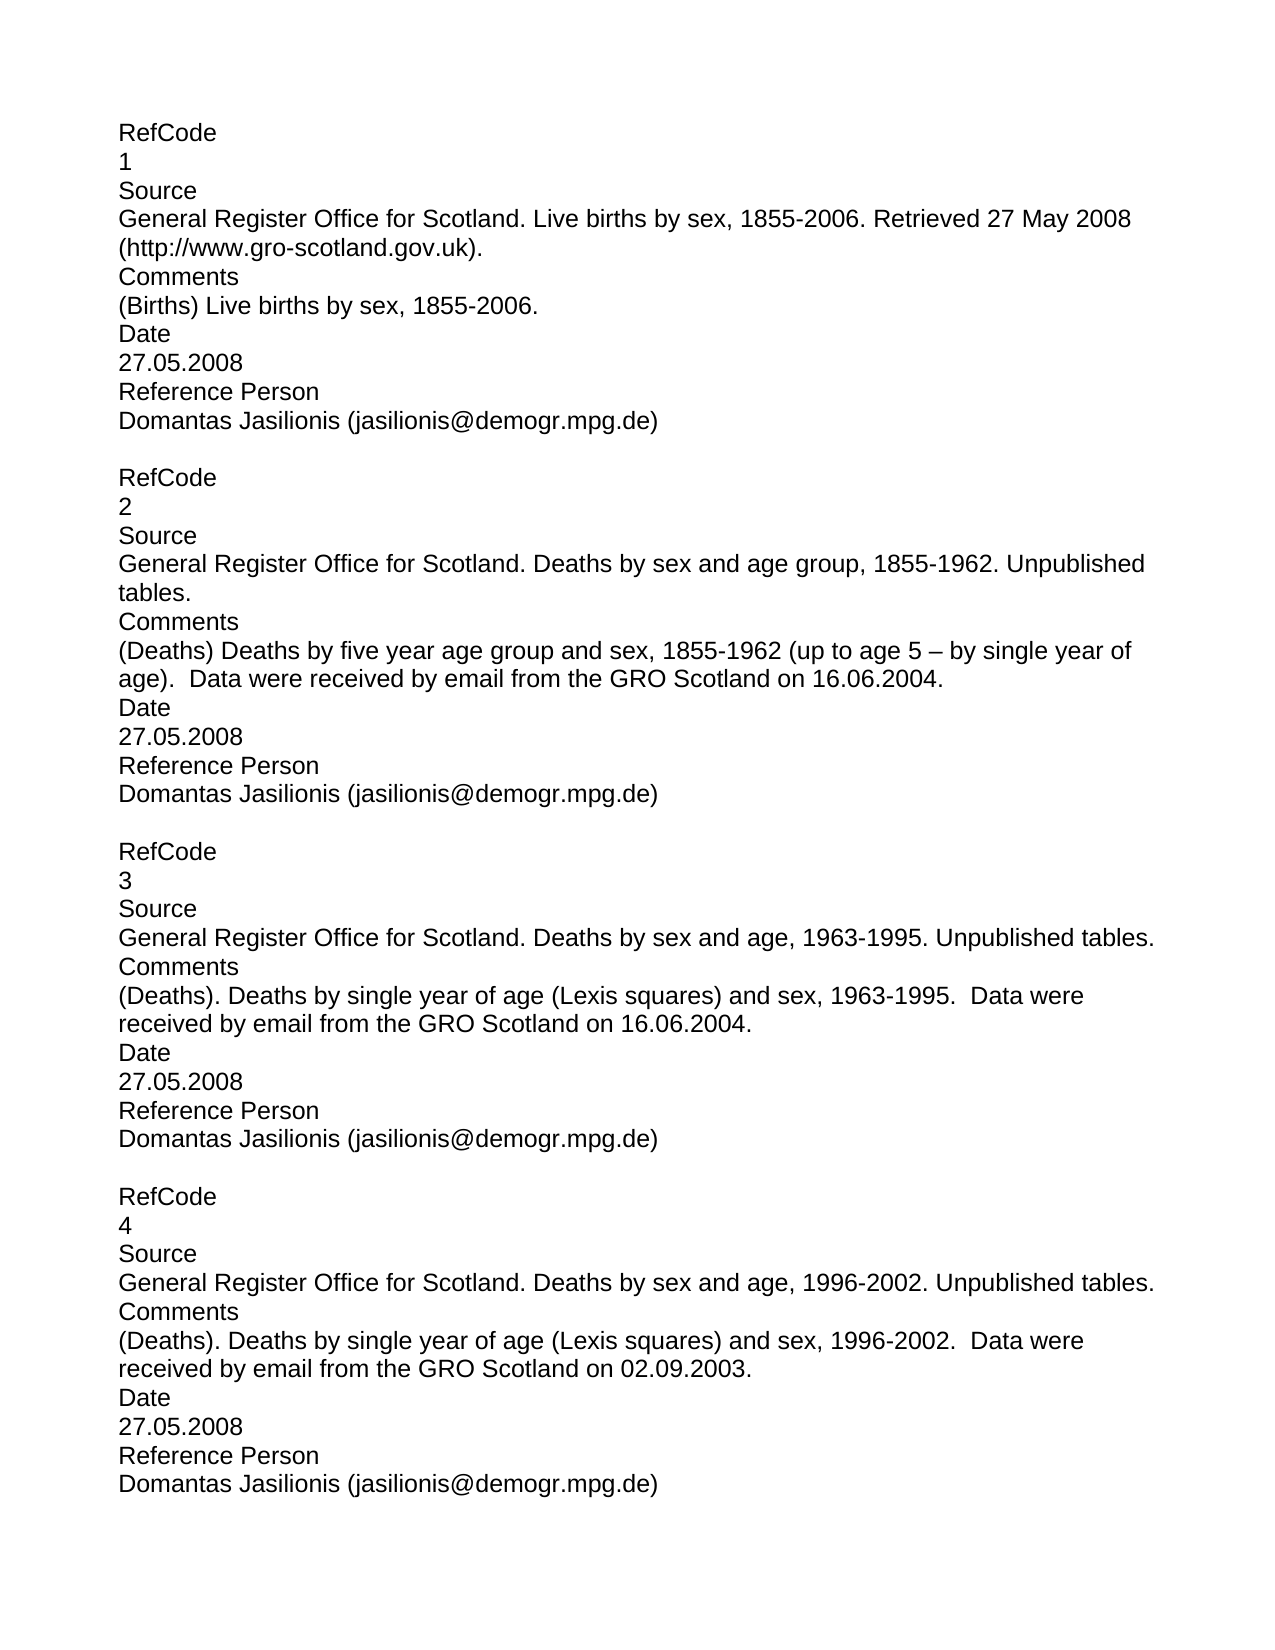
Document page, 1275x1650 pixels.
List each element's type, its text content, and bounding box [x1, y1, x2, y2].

text Source [118, 1239, 1157, 1268]
text RefCode [118, 1182, 1157, 1211]
text 2 [118, 492, 1157, 521]
text Domantas Jasilionis (jasilionis@demogr.mpg.de) [118, 779, 1157, 808]
text RefCode [118, 837, 1157, 866]
text (Deaths). Deaths by single year of age (Lexis squares) and sex, 1996-2002. Data were received by email from the Scotland on 02.09.2003. [118, 1326, 1157, 1383]
text Reference Person [118, 1096, 1157, 1124]
text RefCode [118, 118, 1157, 147]
text Comments [118, 262, 1157, 291]
text 27.05.2008 [118, 348, 1157, 377]
text 3 [118, 866, 1157, 894]
text Source [118, 176, 1157, 204]
text (Deaths) Deaths by five year age group and sex, 1855-1962 (up to age 5 – by single year of age). Data were received by email from the Scotland on 16.06.2004. [118, 636, 1157, 693]
text Source [118, 521, 1157, 549]
text 4 [118, 1211, 1157, 1239]
text Domantas Jasilionis (jasilionis@demogr.mpg.de) [118, 1124, 1157, 1153]
text Date [118, 1038, 1157, 1067]
text General Register Office for . Deaths by sex and age group, 1855-1962. Unpublished tables. [118, 549, 1157, 607]
text RefCode [118, 463, 1157, 492]
text Comments [118, 1297, 1157, 1326]
text Comments [118, 607, 1157, 636]
text Reference Person [118, 377, 1157, 406]
text (Births) Live births by sex, 1855-2006. [118, 291, 1157, 319]
text 27.05.2008 [118, 1067, 1157, 1096]
text Date [118, 693, 1157, 722]
text General Register Office for . Deaths by sex and age, 1963-1995. Unpublished tables. [118, 923, 1157, 952]
text General Register Office for . Deaths by sex and age, 1996-2002. Unpublished tables. [118, 1268, 1157, 1297]
text Reference Person [118, 751, 1157, 779]
text (Deaths). Deaths by single year of age (Lexis squares) and sex, 1963-1995. Data were received by email from the Scotland on 16.06.2004. [118, 981, 1157, 1038]
text 1 [118, 147, 1157, 176]
text Comments [118, 952, 1157, 981]
text Source [118, 894, 1157, 923]
text Reference Person [118, 1441, 1157, 1469]
text 27.05.2008 [118, 722, 1157, 751]
text 27.05.2008 [118, 1412, 1157, 1441]
text General Register Office for . Live births by sex, 1855-2006. Retrieved (http://www.gro-scotland.gov.uk). [118, 204, 1157, 262]
text Domantas Jasilionis (jasilionis@demogr.mpg.de) [118, 406, 1157, 434]
text Date [118, 1383, 1157, 1412]
text Date [118, 319, 1157, 348]
text Domantas Jasilionis (jasilionis@demogr.mpg.de) [118, 1469, 1157, 1498]
